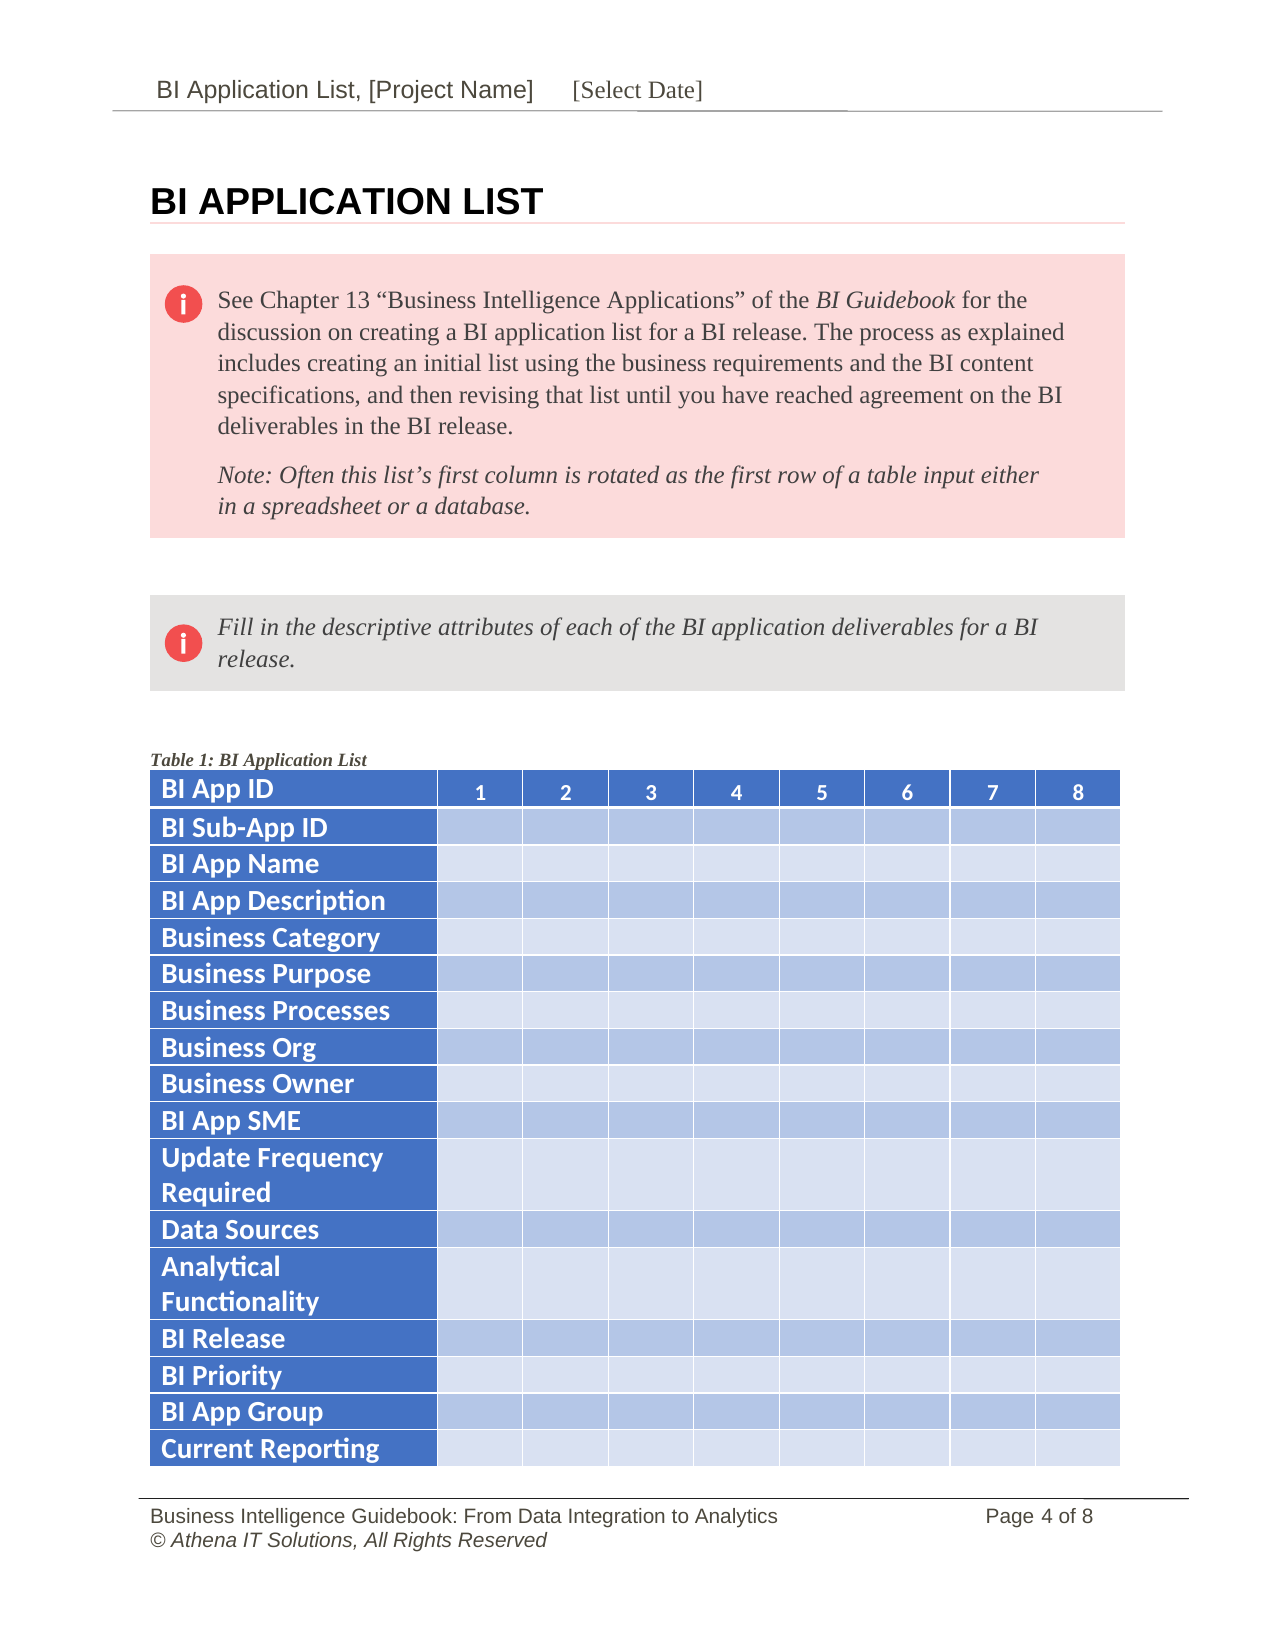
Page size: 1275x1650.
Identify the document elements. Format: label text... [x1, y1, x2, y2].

table_cell [694, 992, 779, 1028]
table_cell [1036, 919, 1120, 954]
table_cell [523, 1357, 608, 1392]
table_cell BI App Group [150, 1394, 437, 1429]
table_cell [865, 1357, 949, 1392]
table_cell [609, 882, 693, 918]
table_cell [523, 1394, 608, 1429]
table_cell BI App SME [150, 1102, 437, 1138]
table_cell [1036, 1357, 1120, 1392]
table_cell [694, 882, 779, 918]
table_cell [609, 1102, 693, 1138]
table_cell [523, 1102, 608, 1138]
table_cell [523, 1139, 608, 1210]
table_cell [438, 1102, 522, 1138]
table_cell Update Frequency Required [150, 1139, 437, 1210]
table_cell [951, 1066, 1035, 1101]
table_cell [780, 1066, 864, 1101]
table_cell [694, 846, 779, 881]
table_cell [523, 1066, 608, 1101]
table_cell Business Owner [150, 1066, 437, 1101]
subtitle BI Application List [150, 179, 1125, 222]
table_cell [438, 1029, 522, 1064]
table_cell [523, 1248, 608, 1319]
table_cell [951, 846, 1035, 881]
table_cell [694, 1211, 779, 1247]
table_cell [865, 1430, 949, 1466]
table_cell [523, 992, 608, 1028]
table_cell [1036, 1211, 1120, 1247]
table_header 3 [609, 770, 693, 806]
table_cell [1036, 809, 1120, 844]
table_cell [865, 1102, 949, 1138]
table_cell Current Reporting (Y/N) [150, 1430, 437, 1466]
table_cell [780, 1029, 864, 1064]
table_cell BI Release [150, 1320, 437, 1356]
table_cell [1036, 1394, 1120, 1429]
table_cell [438, 1248, 522, 1319]
table_cell [523, 956, 608, 991]
table_cell [865, 956, 949, 991]
table_cell BI App Name [150, 846, 437, 881]
table_cell [438, 1320, 522, 1356]
table_cell [694, 1102, 779, 1138]
table_cell [694, 1394, 779, 1429]
table_cell [951, 1211, 1035, 1247]
table_cell [951, 1320, 1035, 1356]
table_cell [1036, 1102, 1120, 1138]
table_cell [780, 992, 864, 1028]
table_cell [780, 1394, 864, 1429]
table_cell [609, 1320, 693, 1356]
table_cell Business Purpose [150, 956, 437, 991]
table_cell [1036, 882, 1120, 918]
table_cell [951, 919, 1035, 954]
table_cell BI App Description [150, 882, 437, 918]
table_cell [780, 1139, 864, 1210]
table_cell [1036, 1029, 1120, 1064]
table_cell [1036, 956, 1120, 991]
table_cell [438, 992, 522, 1028]
table_cell [1036, 1248, 1120, 1319]
table_cell [438, 956, 522, 991]
table_cell [780, 956, 864, 991]
table_cell [609, 1248, 693, 1319]
table_cell [609, 992, 693, 1028]
table_cell [609, 1394, 693, 1429]
table_cell [609, 846, 693, 881]
table_cell [865, 1139, 949, 1210]
table_cell [523, 1430, 608, 1466]
table_cell [1036, 1139, 1120, 1210]
table_cell [780, 1320, 864, 1356]
table_cell [609, 1066, 693, 1101]
table_cell [865, 1394, 949, 1429]
table_cell [951, 956, 1035, 991]
table_cell Business Processes [150, 992, 437, 1028]
table_cell [609, 1211, 693, 1247]
table_header BI App ID [150, 770, 437, 806]
table_cell [523, 919, 608, 954]
table_cell [951, 1139, 1035, 1210]
table_cell [951, 992, 1035, 1028]
table_cell [951, 882, 1035, 918]
table_cell [694, 1066, 779, 1101]
table_cell [694, 919, 779, 954]
table_cell [694, 1139, 779, 1210]
table_header 1 [438, 770, 522, 806]
table_cell [523, 1320, 608, 1356]
table_cell [780, 1102, 864, 1138]
table_cell [865, 1029, 949, 1064]
table_header 6 [865, 770, 949, 806]
table_header See Chapter 13 “Business Intelligence Applications” of the BI Guidebook for the discussion on creating a BI application list for a BI release. The process as explained includes creating an initial list using the business requirements and the BI content specifications, and then revising that list until you have reached agreement on the BI deliverables in the BI release. Note: Often this list’s first column is rotated as the first row of a table input either in a spreadsheet or a database. [217, 254, 1125, 538]
table_cell [694, 1430, 779, 1466]
table_header [150, 254, 217, 538]
table_cell [438, 1139, 522, 1210]
table_cell [438, 919, 522, 954]
table_cell [951, 1029, 1035, 1064]
table_cell [609, 809, 693, 844]
table_cell [780, 919, 864, 954]
table_cell [951, 1394, 1035, 1429]
table_cell [865, 846, 949, 881]
table_cell [865, 809, 949, 844]
table_cell BI Priority [150, 1357, 437, 1392]
table_cell [951, 809, 1035, 844]
table_cell [865, 1066, 949, 1101]
table_cell [609, 919, 693, 954]
table_header 4 [694, 770, 779, 806]
table_cell [694, 809, 779, 844]
table_cell [865, 1211, 949, 1247]
table_cell [780, 809, 864, 844]
table_cell [780, 882, 864, 918]
table_cell Business Category [150, 919, 437, 954]
table_cell [523, 809, 608, 844]
table_cell Analytical Functionality [150, 1248, 437, 1319]
table_cell [609, 1357, 693, 1392]
table_cell [694, 1248, 779, 1319]
table_cell [523, 846, 608, 881]
table_cell [780, 1248, 864, 1319]
table_cell [609, 1430, 693, 1466]
table_cell [780, 846, 864, 881]
table_cell [438, 1066, 522, 1101]
table_header [150, 595, 217, 691]
table_cell [951, 1248, 1035, 1319]
table_header 8 [1036, 770, 1120, 806]
table_cell [694, 1357, 779, 1392]
table_cell [694, 1029, 779, 1064]
table_cell [865, 919, 949, 954]
table_cell [951, 1357, 1035, 1392]
table_cell [1036, 992, 1120, 1028]
table_cell [1036, 1430, 1120, 1466]
text Table 1: BI Application List [150, 748, 1125, 770]
table_cell [865, 1320, 949, 1356]
table_cell [780, 1357, 864, 1392]
table_cell [523, 1029, 608, 1064]
table_cell Business Org [150, 1029, 437, 1064]
table_cell [438, 1430, 522, 1466]
table_cell [865, 882, 949, 918]
table_cell [609, 956, 693, 991]
table_cell [438, 809, 522, 844]
table_cell [609, 1029, 693, 1064]
table_cell [438, 1394, 522, 1429]
table_cell [694, 1320, 779, 1356]
table_cell BI Sub-App ID [150, 809, 437, 844]
table_cell [438, 1211, 522, 1247]
table_cell [1036, 846, 1120, 881]
table_header 5 [780, 770, 864, 806]
table_header Fill in the descriptive attributes of each of the BI application deliverables for a BI release. [217, 595, 1125, 691]
table_cell [1036, 1066, 1120, 1101]
table_cell [780, 1430, 864, 1466]
table_cell [694, 956, 779, 991]
table_cell [780, 1211, 864, 1247]
table_cell [523, 882, 608, 918]
table_cell [865, 1248, 949, 1319]
table_cell [951, 1102, 1035, 1138]
table_header 7 [951, 770, 1035, 806]
table_cell [438, 882, 522, 918]
table_cell [865, 992, 949, 1028]
table_cell [438, 1357, 522, 1392]
table_header 2 [523, 770, 608, 806]
table_cell Data Sources [150, 1211, 437, 1247]
table_cell [438, 846, 522, 881]
table_cell [523, 1211, 608, 1247]
table_cell [609, 1139, 693, 1210]
table_cell [1036, 1320, 1120, 1356]
table_cell [951, 1430, 1035, 1466]
